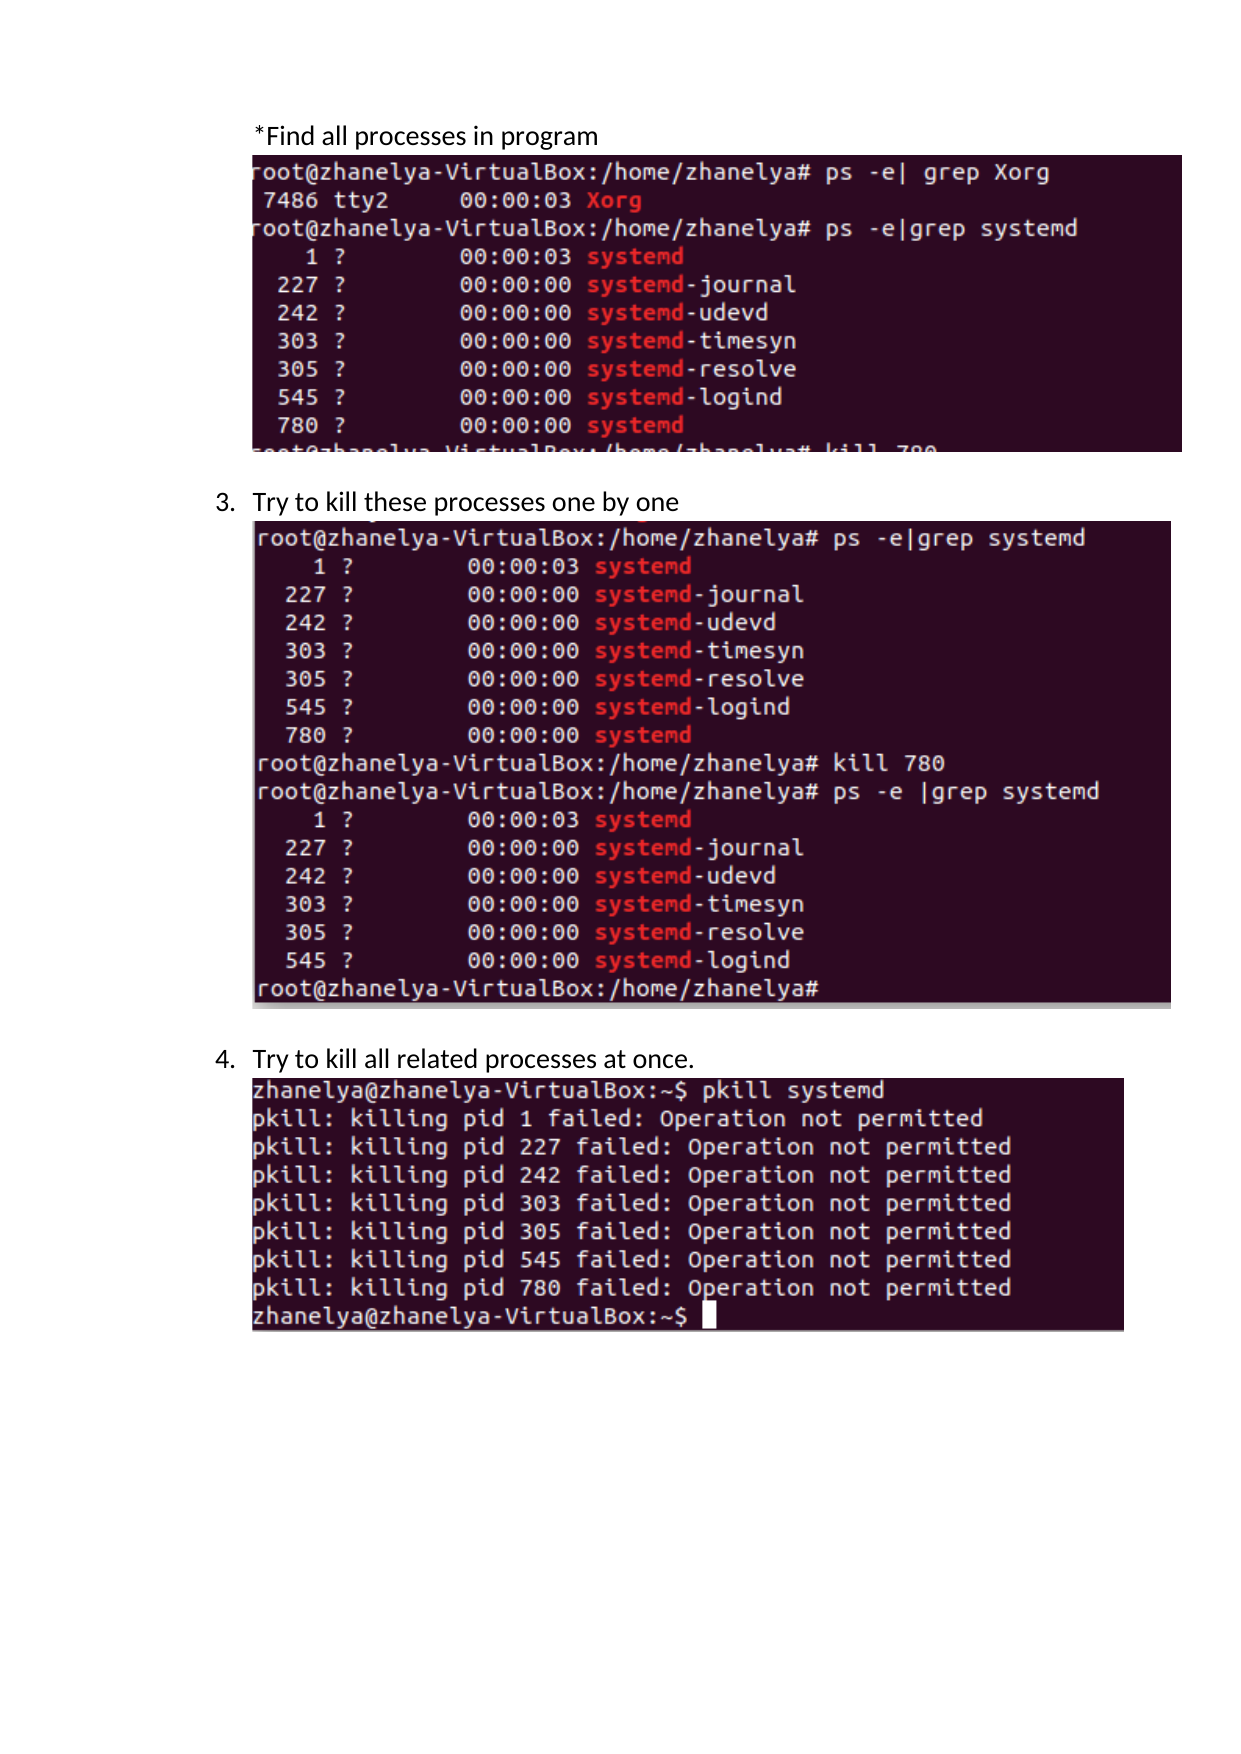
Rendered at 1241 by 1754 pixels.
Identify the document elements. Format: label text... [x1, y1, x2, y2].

picture [252, 521, 1171, 1009]
picture [252, 155, 1182, 452]
picture [252, 1078, 1124, 1332]
list Try to kill these processes one by one [215, 484, 1152, 519]
list Try to kill all related processes at once. [215, 1041, 1152, 1076]
list *Find all processes in program [252, 118, 1152, 152]
